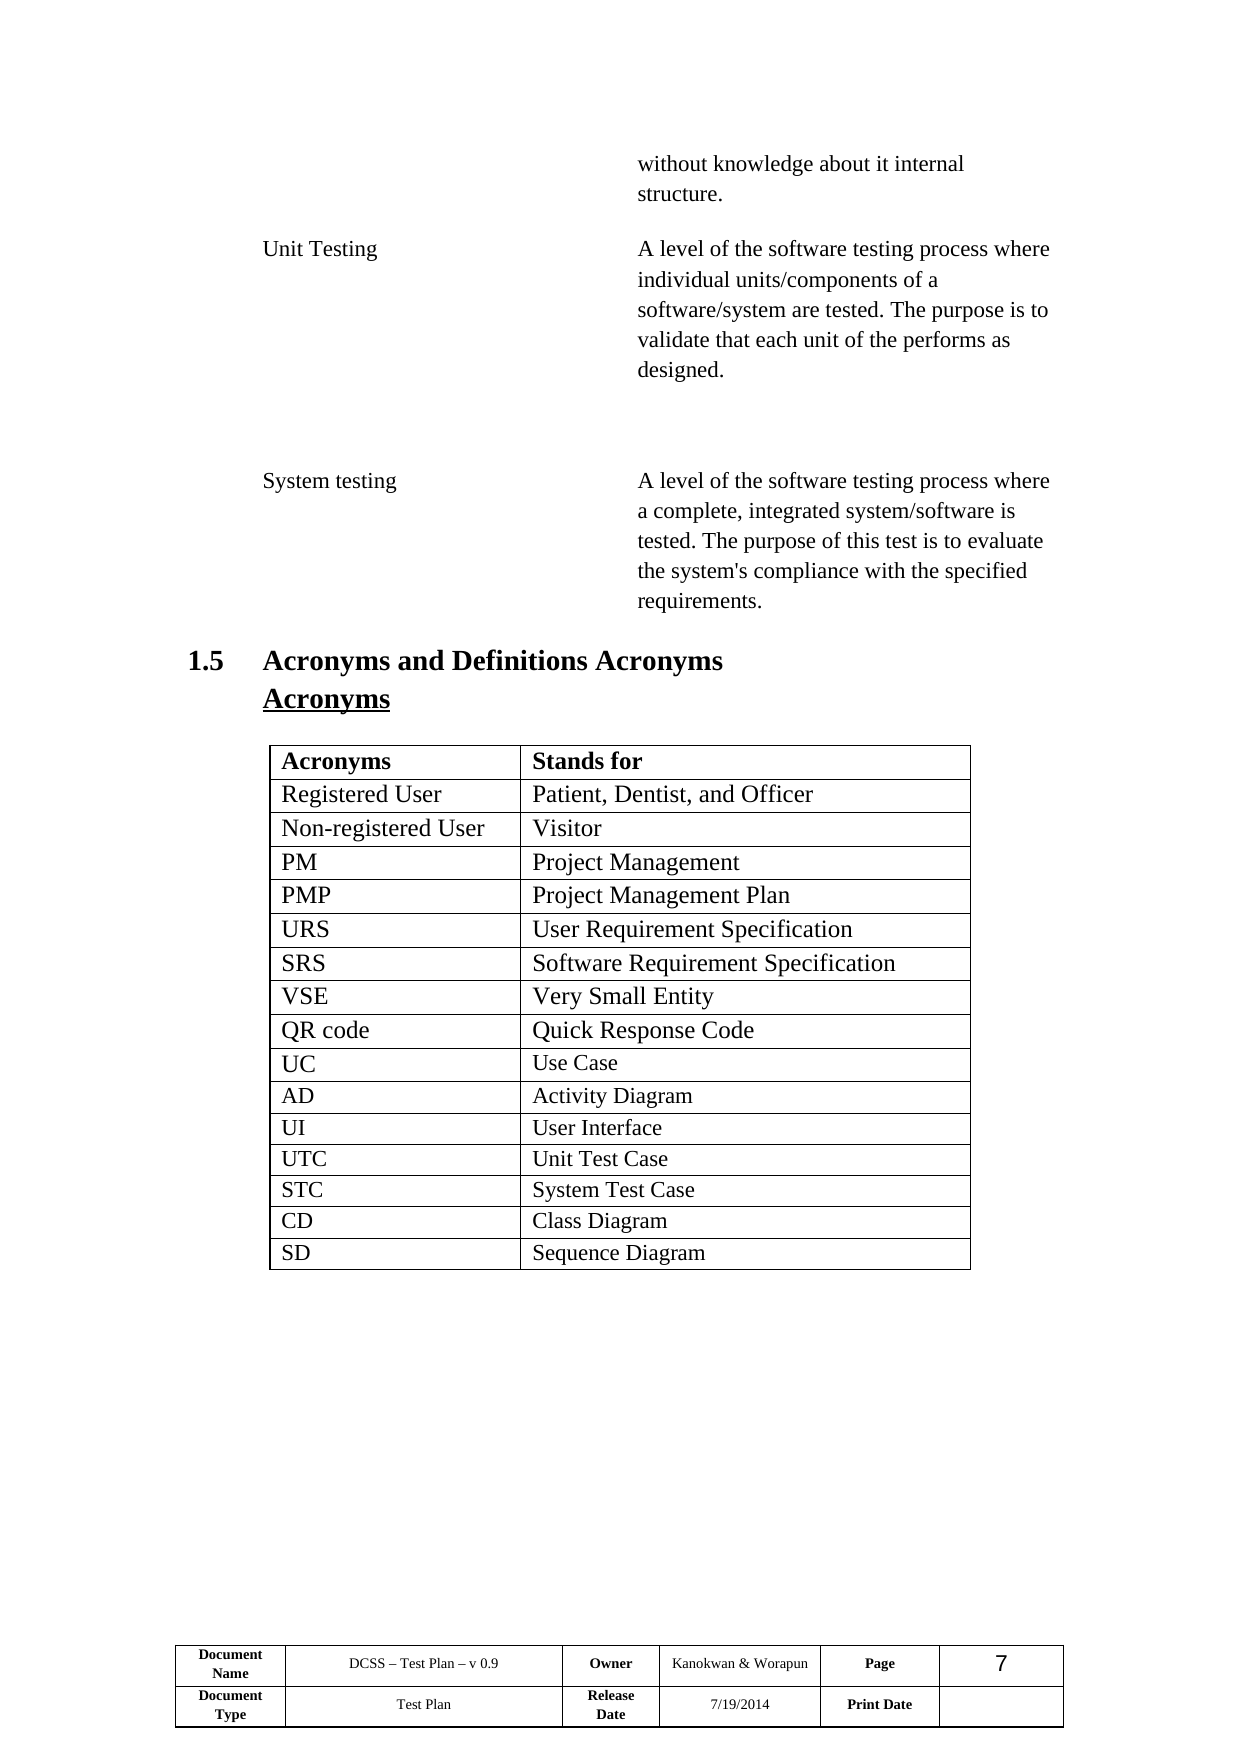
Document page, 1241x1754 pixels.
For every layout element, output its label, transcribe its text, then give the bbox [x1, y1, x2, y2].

table_cell UTC [271, 1145, 520, 1175]
table_cell PMP [271, 880, 520, 913]
table_cell STC [271, 1176, 520, 1206]
text Acronyms [262, 681, 1053, 715]
table_cell Sequence Diagram [521, 1239, 970, 1269]
table_cell CD [271, 1207, 520, 1237]
table_cell Class Diagram [521, 1207, 970, 1237]
table_cell Unit Test Case [521, 1145, 970, 1175]
table_cell Use Case [521, 1049, 970, 1081]
table_cell UC [271, 1049, 520, 1081]
table_cell QR code [271, 1015, 520, 1048]
table_cell User Interface [521, 1114, 970, 1144]
table_cell Project Management Plan [521, 880, 970, 913]
table_cell VSE [271, 981, 520, 1014]
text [262, 150, 1053, 207]
table_cell Very Small Entity [521, 981, 970, 1014]
table_cell Visitor [521, 813, 970, 846]
table_cell Non-registered User [271, 813, 520, 846]
table_header Stands for [521, 746, 970, 778]
table_cell SD [271, 1239, 520, 1269]
table_header Acronyms [271, 746, 520, 778]
table_cell System Test Case [521, 1176, 970, 1206]
text Unit Testing A level of the software testing process where individual units/components of a software/system are tested. The purpose is to validate that each unit of the performs as designed. [262, 235, 1053, 383]
table_cell PM [271, 847, 520, 879]
table_cell Patient, Dentist, and Officer [521, 780, 970, 812]
table_cell Quick Response Code [521, 1015, 970, 1048]
table_cell Activity Diagram [521, 1082, 970, 1112]
table_cell Software Requirement Specification [521, 948, 970, 980]
table_cell SRS [271, 948, 520, 980]
table_cell AD [271, 1082, 520, 1112]
table_cell Project Management [521, 847, 970, 879]
table_cell URS [271, 914, 520, 947]
table_cell Registered User [271, 780, 520, 812]
subtitle 1.5 Acronyms and Definitions Acronyms [187, 643, 1053, 676]
text System testing A level of the software testing process where a complete, integrated system/software is tested. The purpose of this test is to evaluate the system's compliance with the specified requirements. [262, 467, 1053, 614]
table_cell User Requirement Specification [521, 914, 970, 947]
table_cell UI [271, 1114, 520, 1144]
